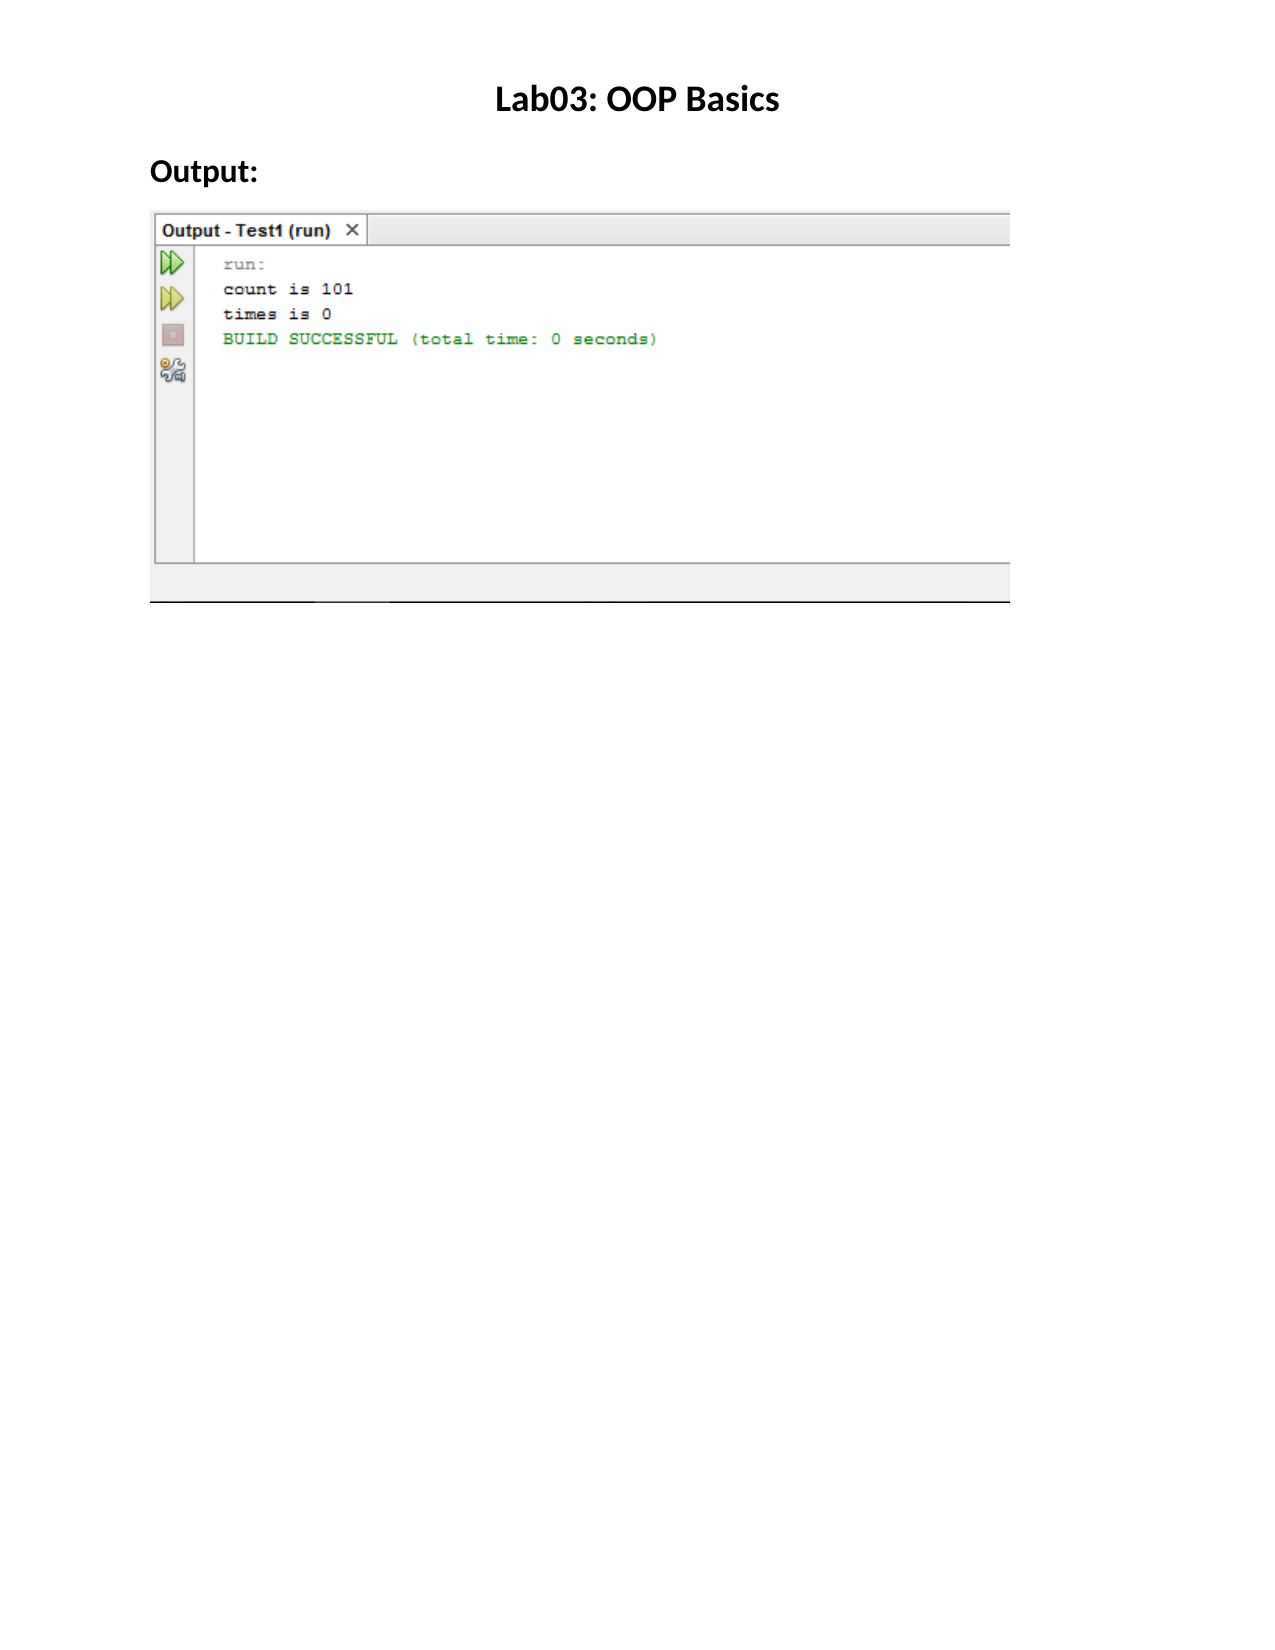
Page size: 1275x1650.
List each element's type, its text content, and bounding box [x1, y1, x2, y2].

picture [150, 210, 1011, 603]
text Output: [150, 150, 1125, 191]
